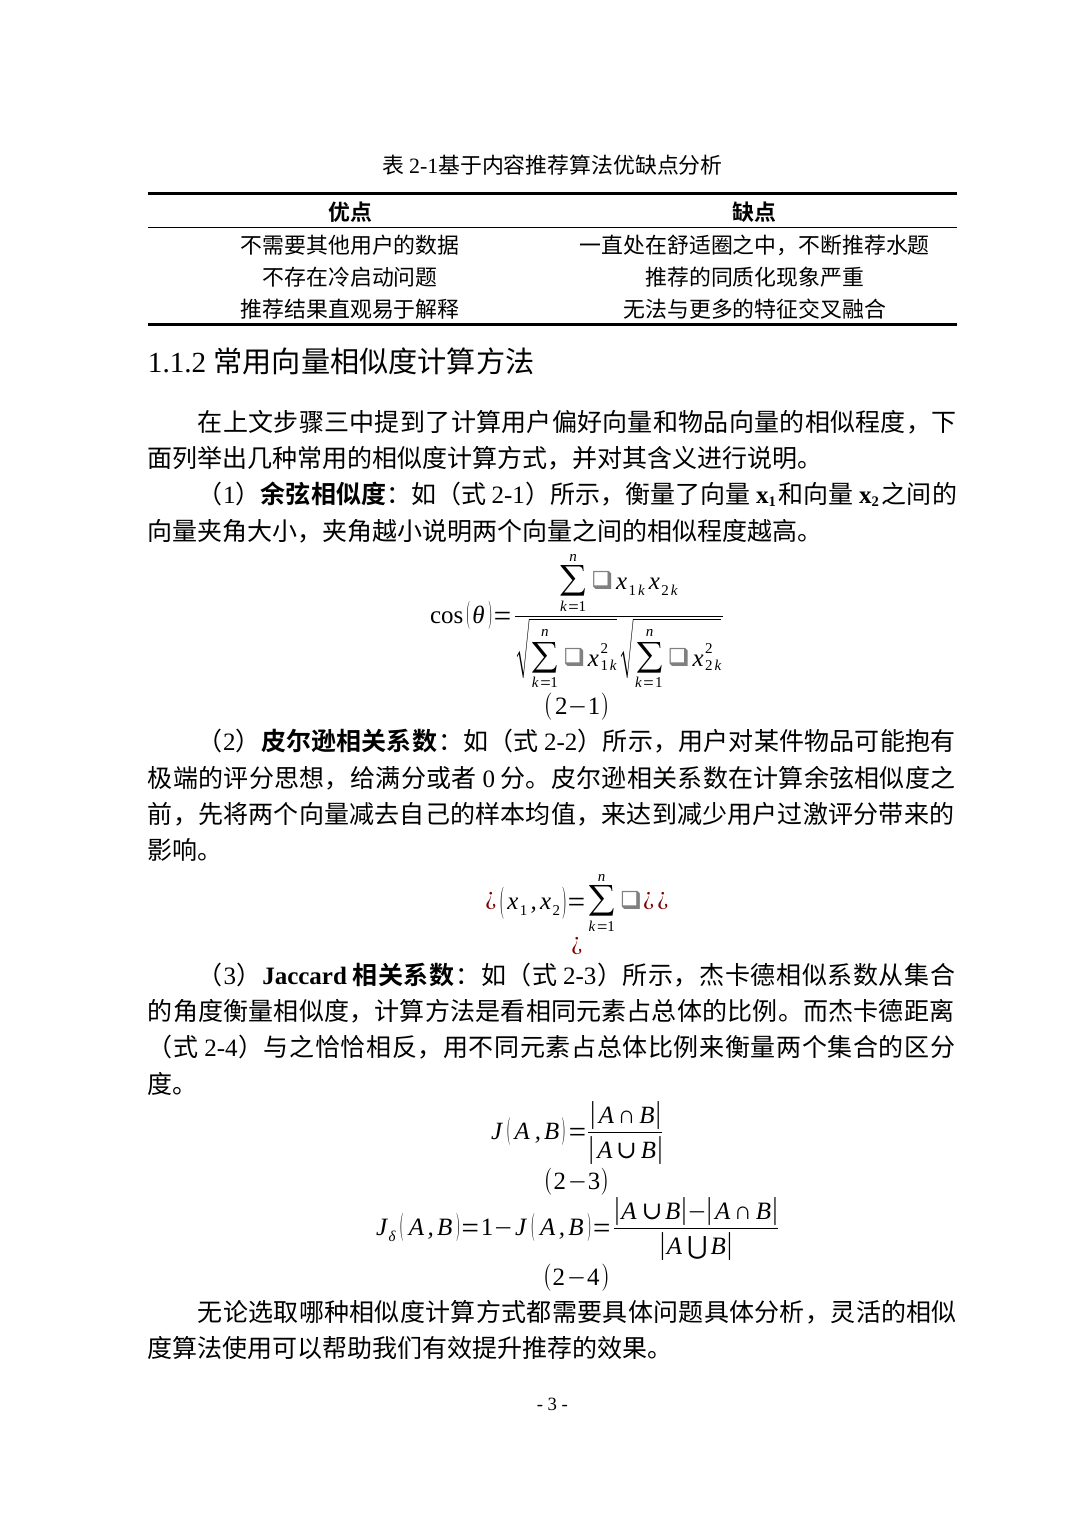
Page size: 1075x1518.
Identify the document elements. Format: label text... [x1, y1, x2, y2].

text （3）Jaccard相关系数：如（式2-3）所示，杰卡德相似系数从集合的角度衡量相似度，计算方法是看相同元素占总体的比例。而杰卡德距离（式2-4）与之恰恰相反，用不同元素占总体比例来衡量两个集合的区分度。 [148, 955, 957, 1100]
text 无论选取哪种相似度计算方式都需要具体问题具体分析，灵活的相似度算法使用可以帮助我们有效提升推荐的效果。 [148, 1292, 957, 1365]
table_header 优点 [148, 195, 552, 227]
table_header 缺点 [552, 195, 957, 227]
text （1）余弦相似度：如（式2-1）所示，衡量了向量x1和向量x2之间的向量夹角大小，夹角越小说明两个向量之间的相似程度越高。 [148, 475, 957, 547]
table_cell 不存在冷启动问题 推荐结果直观易于解释 [148, 260, 552, 323]
table_cell 推荐的同质化现象严重 无法与更多的特征交叉融合 [552, 260, 957, 323]
table_cell 不需要其他用户的数据 [148, 228, 552, 260]
text 表 2-1基于内容推荐算法优缺点分析 [148, 148, 957, 179]
text 在上文步骤三中提到了计算用户偏好向量和物品向量的相似程度，下面列举出几种常用的相似度计算方式，并对其含义进行说明。 [148, 402, 957, 475]
text （2）皮尔逊相关系数：如（式2-2）所示，用户对某件物品可能抱有极端的评分思想，给满分或者0分。皮尔逊相关系数在计算余弦相似度之前，先将两个向量减去自己的样本均值，来达到减少用户过激评分带来的影响。 [148, 722, 957, 867]
subtitle 常用向量相似度计算方法 [148, 339, 957, 381]
table_cell 一直处在舒适圈之中，不断推荐水题 [552, 228, 957, 260]
